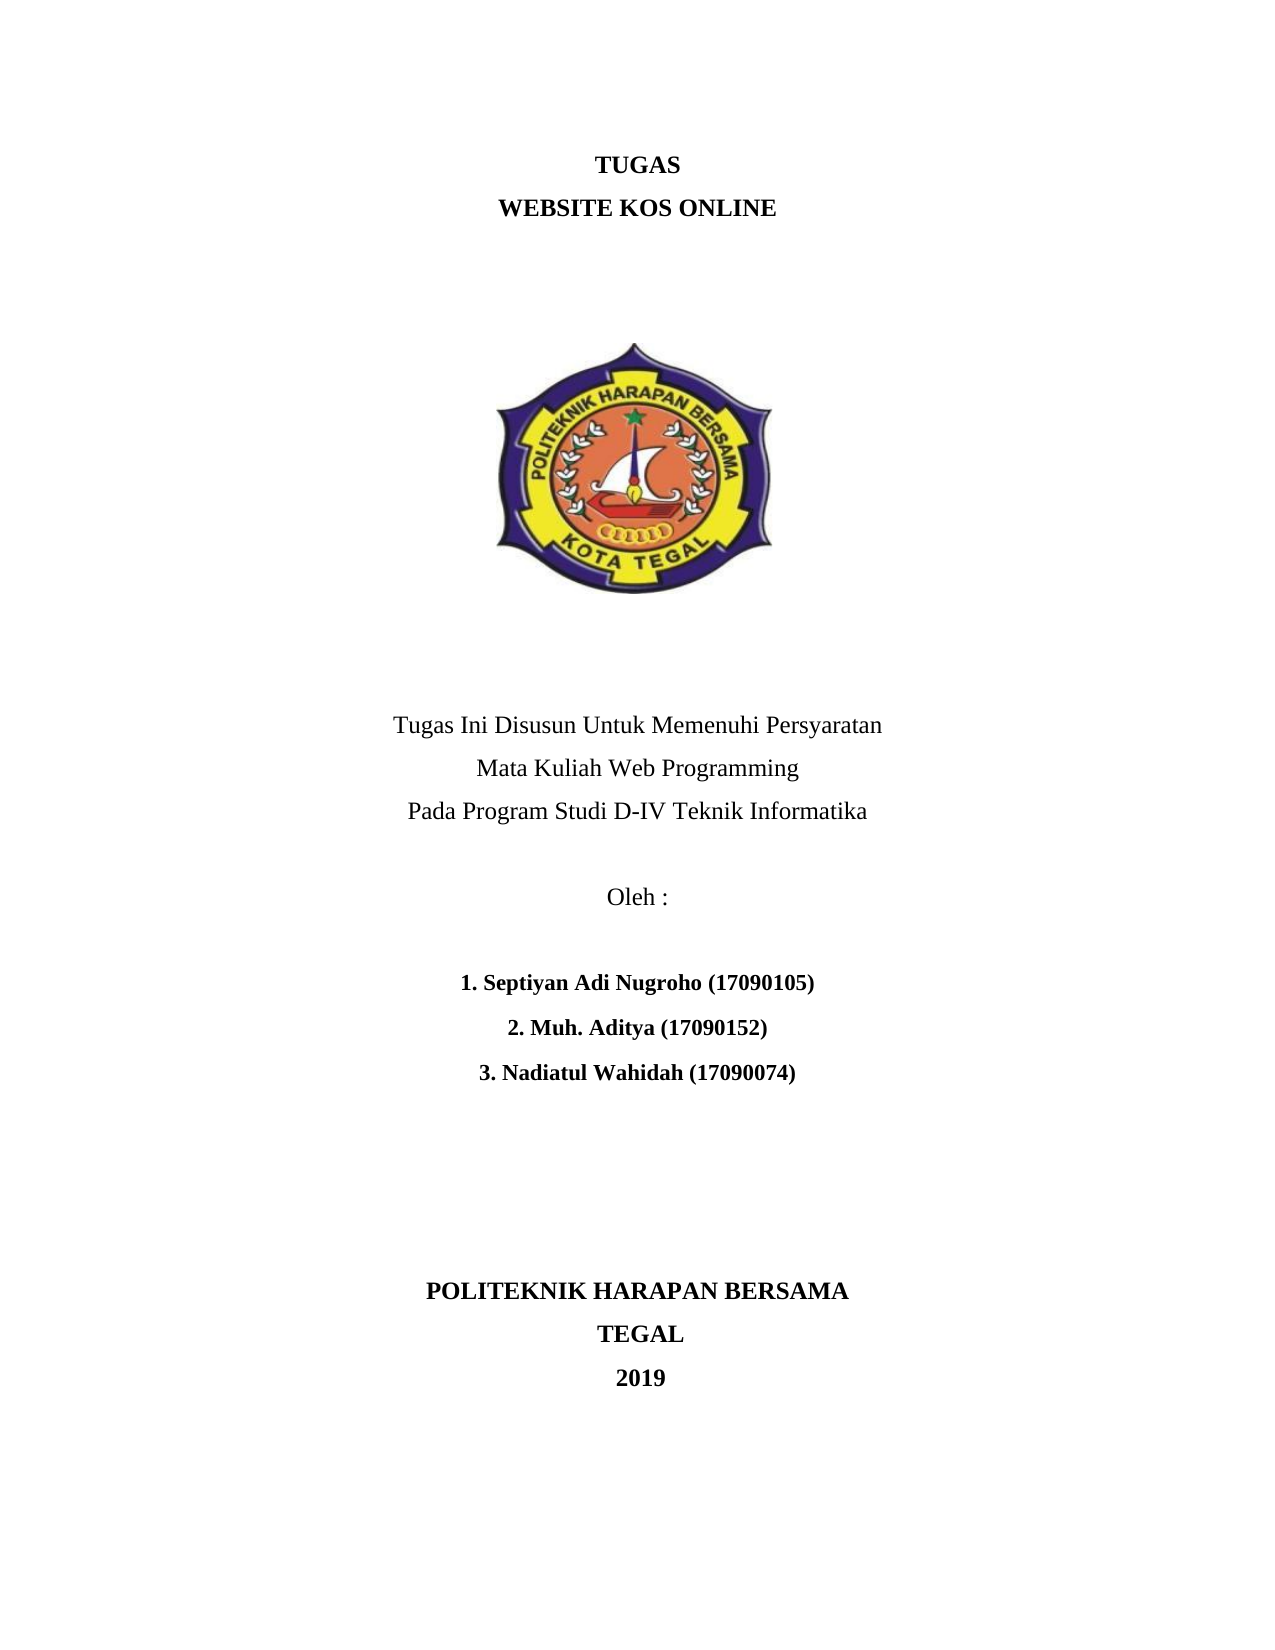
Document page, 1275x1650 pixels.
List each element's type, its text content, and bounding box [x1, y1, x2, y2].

text WEBSITE KOS ONLINE [150, 193, 1125, 222]
text 3. Nadiatul Wahidah (17090074) [150, 1059, 1125, 1085]
text Tugas Ini Disusun Untuk Memenuhi Persyaratan [150, 710, 1125, 739]
text TEGAL [150, 1319, 1125, 1348]
text Oleh : [150, 882, 1125, 911]
text TUGAS [150, 150, 1125, 179]
picture [496, 343, 773, 594]
text 2. Muh. Aditya (17090152) [150, 1014, 1125, 1040]
text 1. Septiyan Adi Nugroho (17090105) [150, 969, 1125, 995]
text Pada Program Studi D-IV Teknik Informatika [150, 796, 1125, 825]
text POLITEKNIK HARAPAN BERSAMA [150, 1276, 1125, 1305]
text Mata Kuliah Web Programming [150, 753, 1125, 782]
text 2019 [150, 1363, 1125, 1391]
